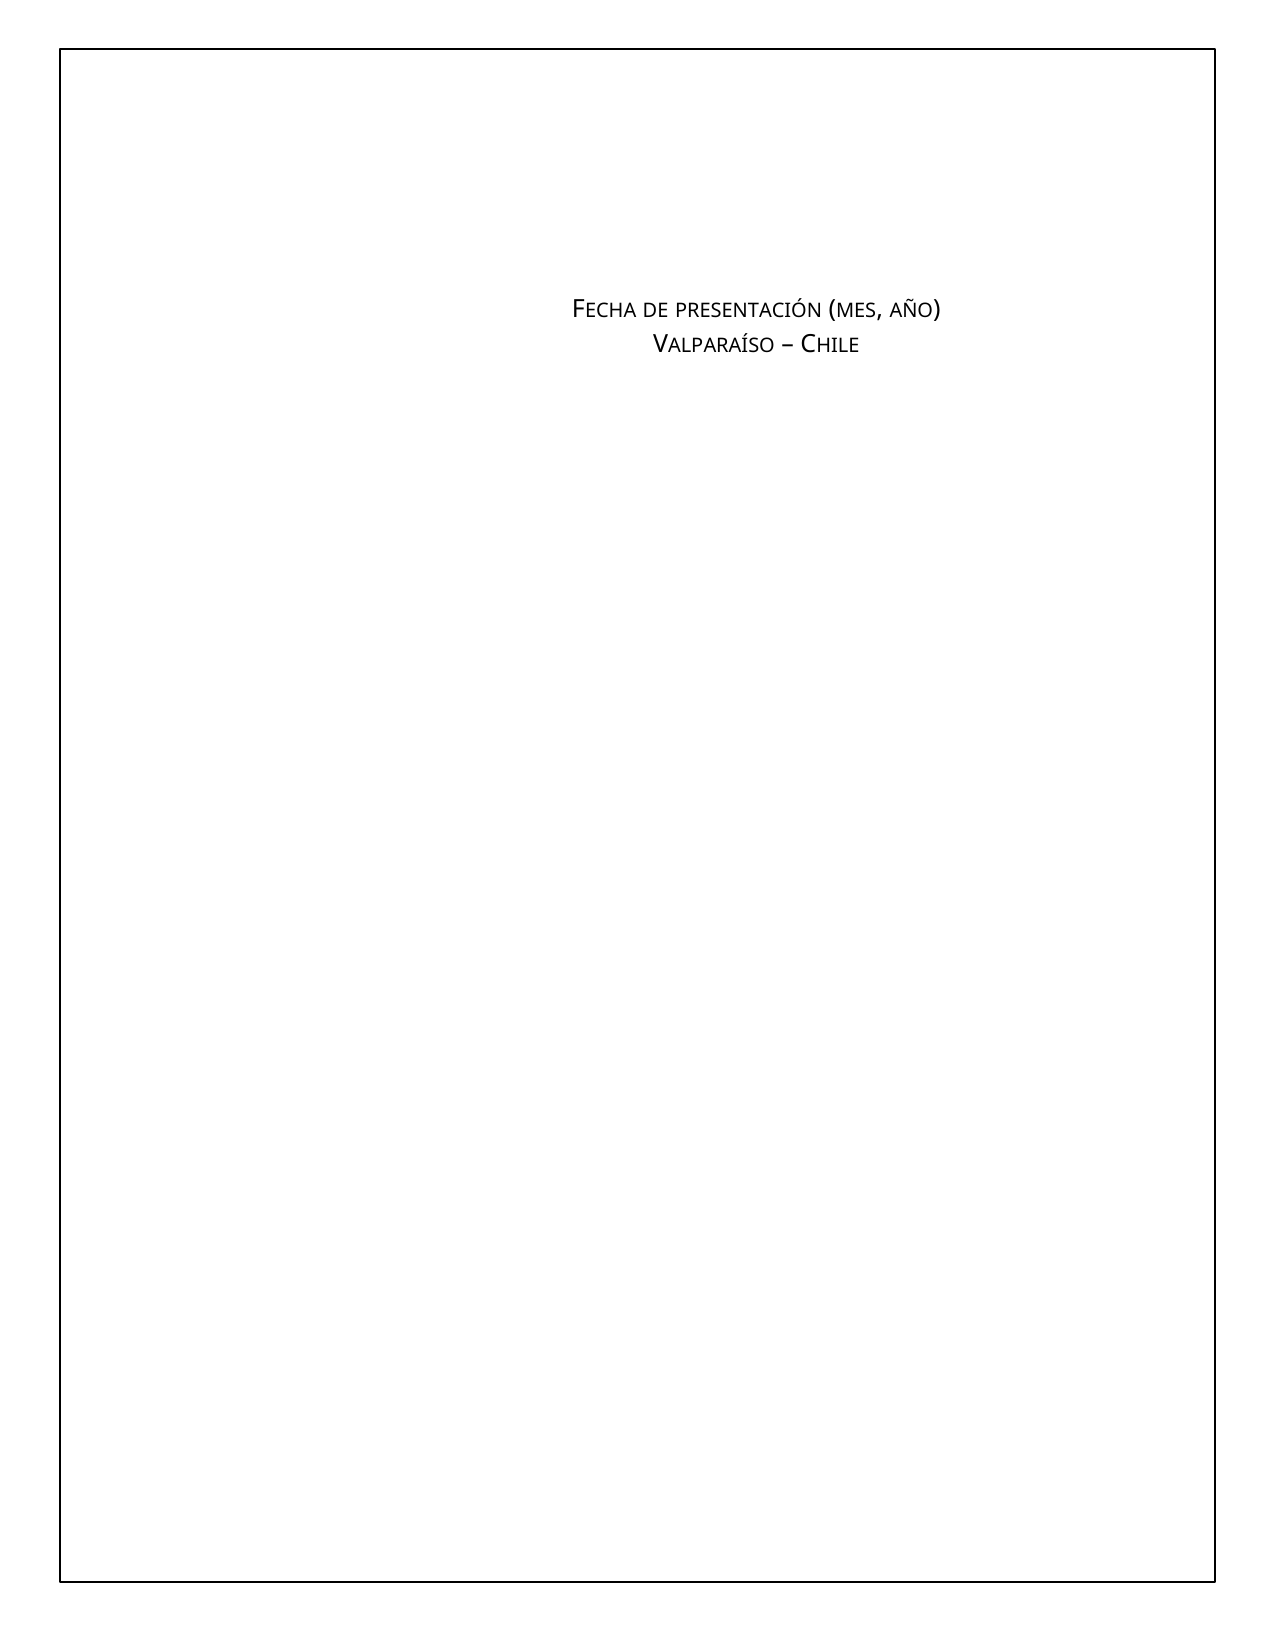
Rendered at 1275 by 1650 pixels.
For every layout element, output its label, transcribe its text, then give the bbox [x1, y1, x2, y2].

text Fecha de presentación (mes, año) [283, 291, 1228, 325]
text Valparaíso – Chile [283, 325, 1228, 359]
